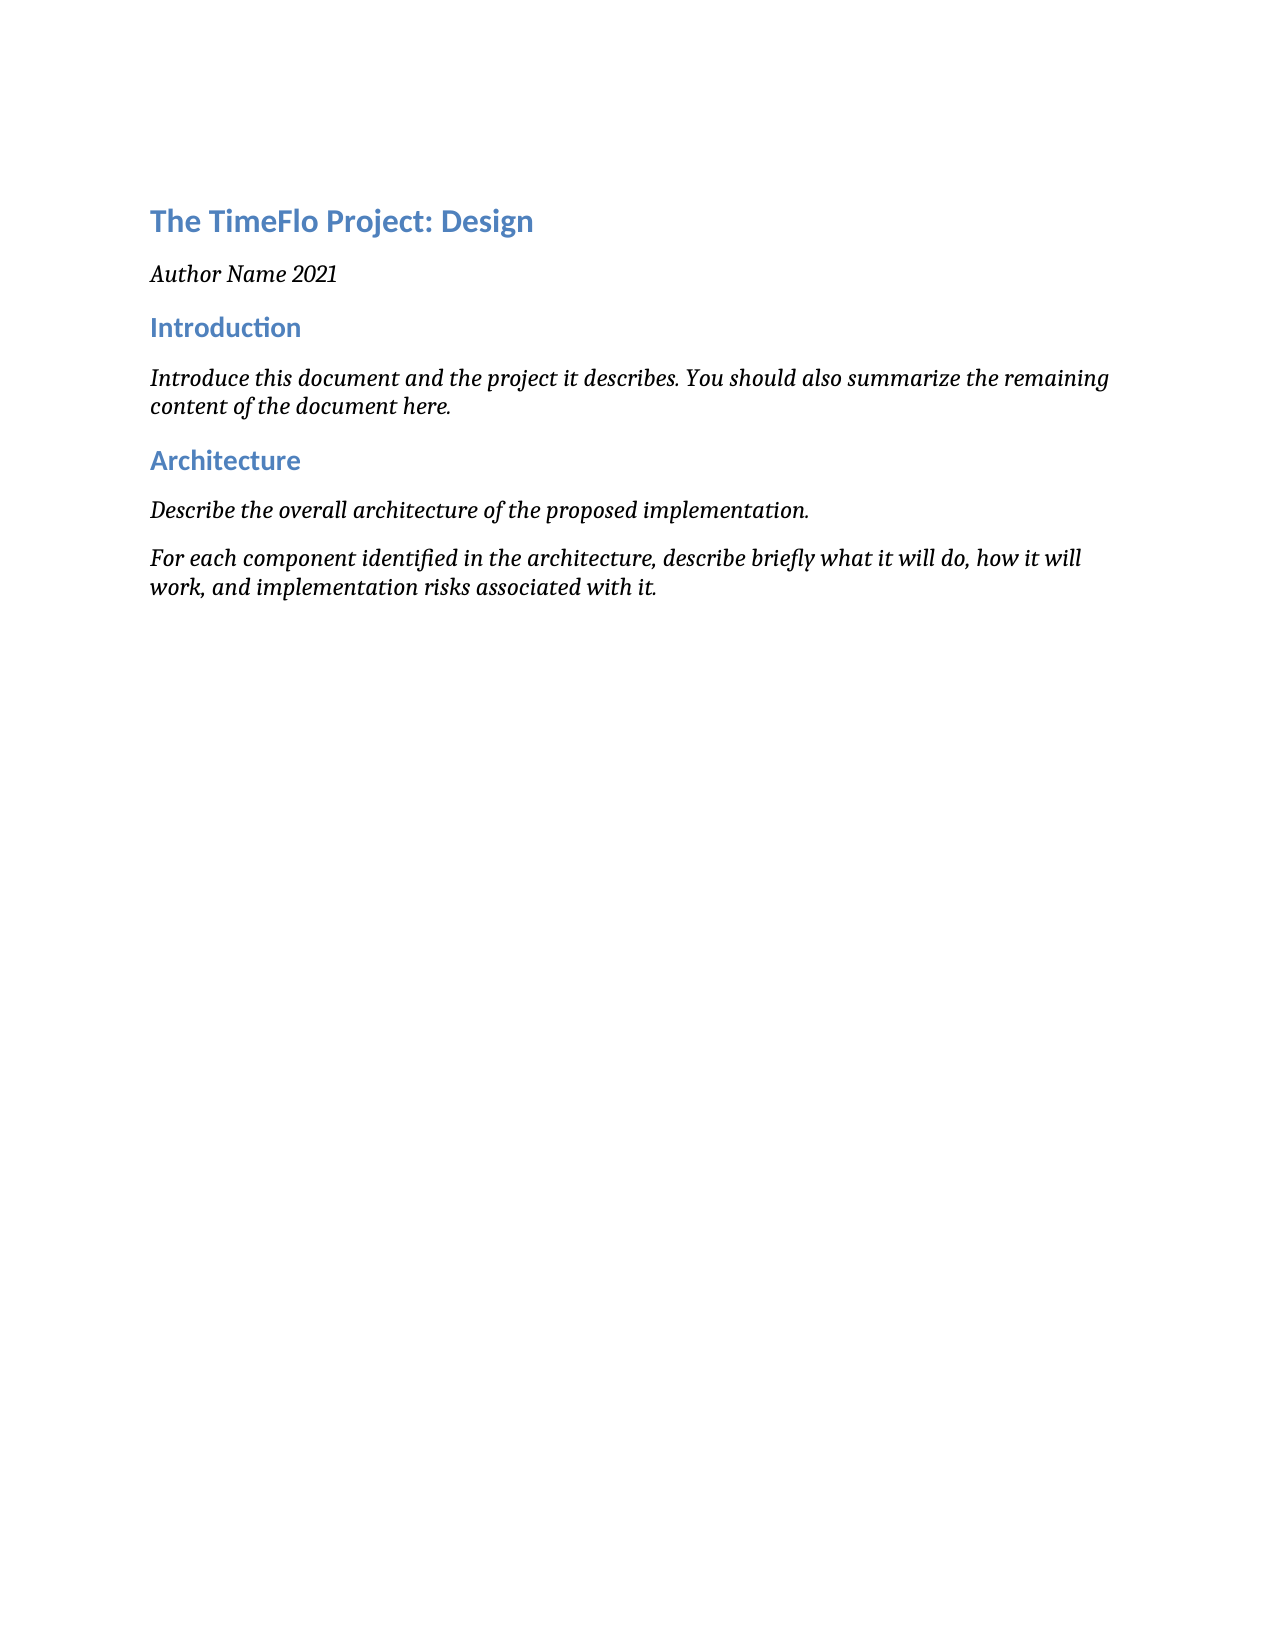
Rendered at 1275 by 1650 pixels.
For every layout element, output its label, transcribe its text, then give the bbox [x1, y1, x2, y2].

text Describe the overall architecture of the proposed implementation. [150, 496, 1125, 525]
text Introduce this document and the project it describes. You should also summarize the remaining content of the document here. [150, 363, 1125, 421]
subtitle Introduction [150, 309, 1125, 345]
text Author Name 2021 [150, 259, 1125, 288]
text For each component identified in the architecture, describe briefly what it will do, how it will work, and implementation risks associated with it. [150, 544, 1125, 601]
subtitle The TimeFlo Project: Design [150, 200, 1125, 241]
subtitle Architecture [150, 442, 1125, 477]
